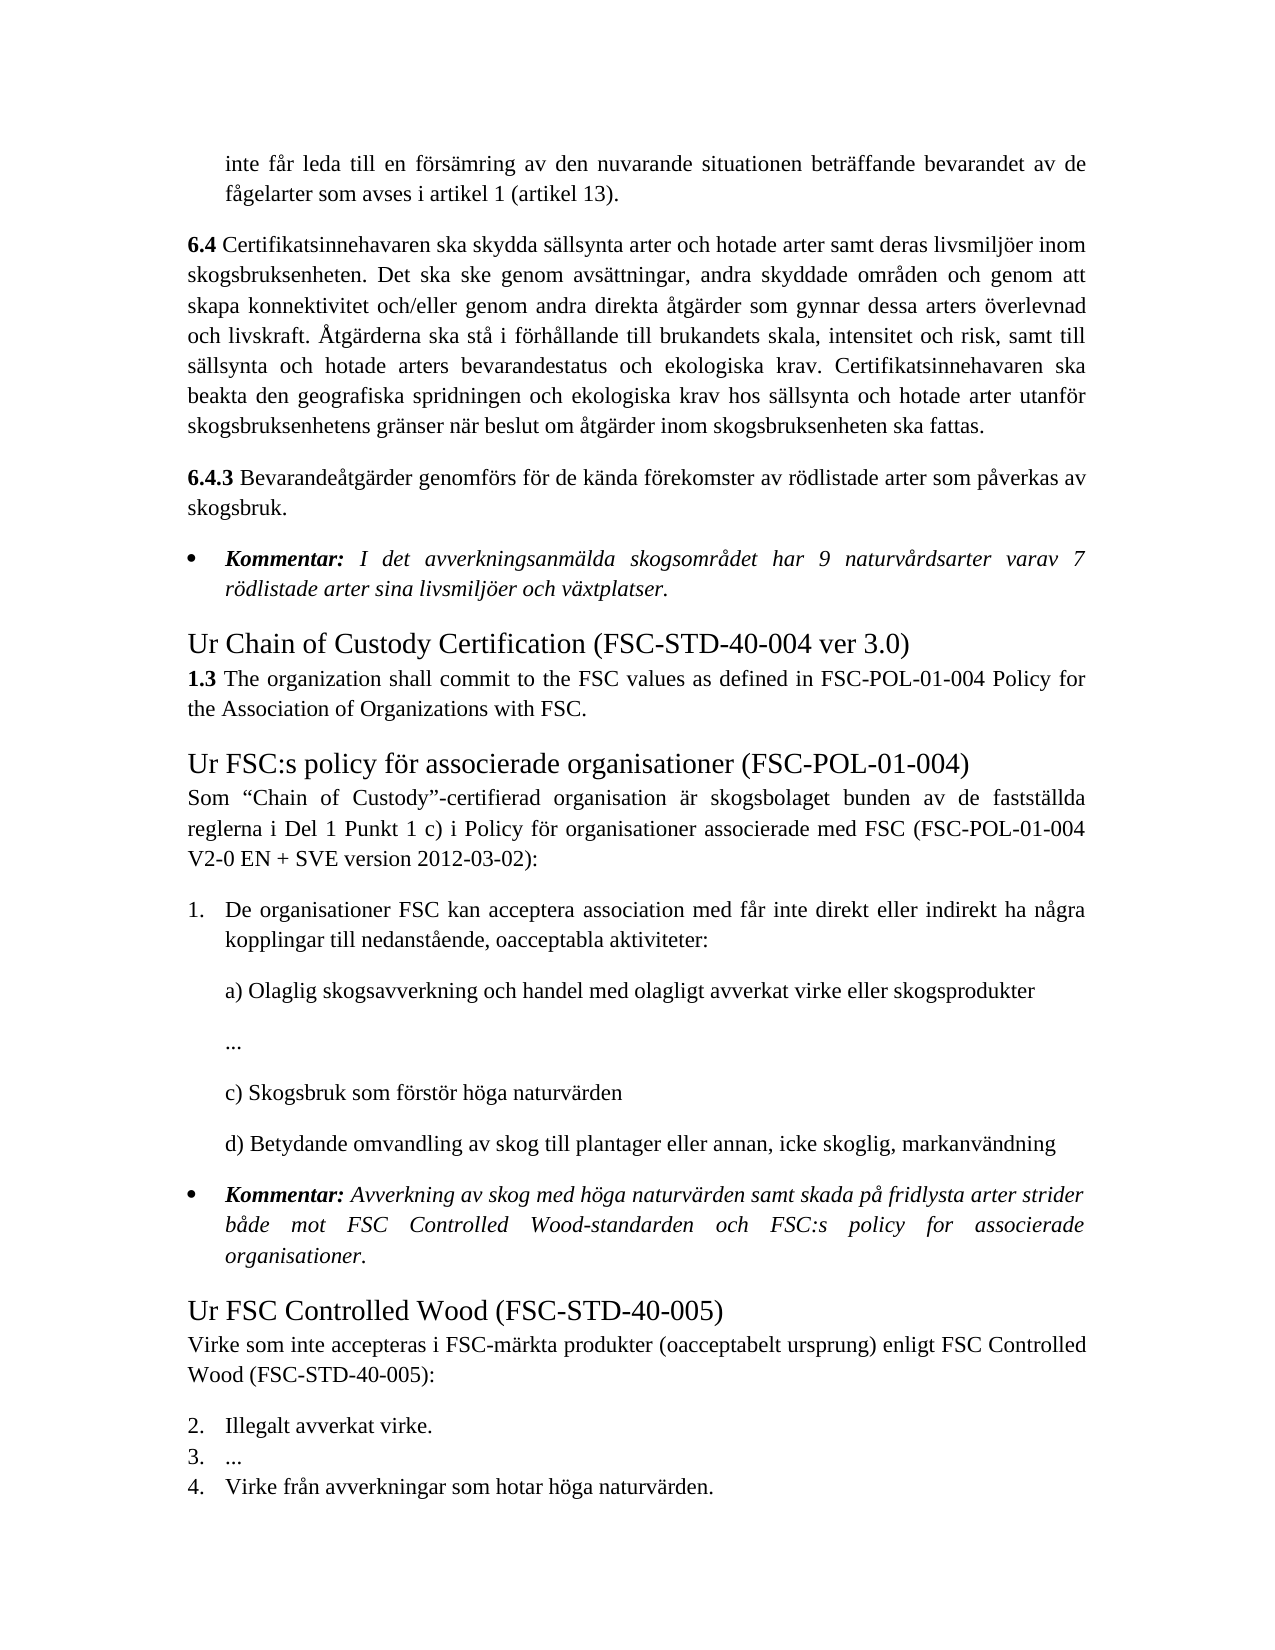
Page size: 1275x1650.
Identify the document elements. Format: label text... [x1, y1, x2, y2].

list De organisationer FSC kan acceptera association med får inte direkt eller indirekt ha några kopplingar till nedanstående, oacceptabla aktiviteter: [187, 896, 1087, 952]
text c) Skogsbruk som förstör höga naturvärden [225, 1079, 1087, 1106]
subtitle Ur FSC Controlled Wood (FSC-STD-40-005) [187, 1293, 1087, 1326]
text Som “Chain of Custody”-certifierad organisation är skogsbolaget bunden av de fastställda reglerna i Del 1 Punkt 1 c) i Policy för organisationer associerade med FSC (FSC-POL-01-004 V2-0 EN + SVE version 2012-03-02): [187, 784, 1087, 871]
text a) Olaglig skogsavverkning och handel med olagligt avverkat virke eller skogsprodukter [225, 977, 1087, 1003]
text d) Betydande omvandling av skog till plantager eller annan, icke skoglig, markanvändning [225, 1130, 1087, 1157]
list ... [187, 1443, 1087, 1469]
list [187, 150, 1087, 207]
text 6.4.3 Bevarandeåtgärder genomförs för de kända förekomster av rödlistade arter som påverkas av skogsbruk. [187, 463, 1087, 520]
text 1.3 The organization shall commit to the FSC values as defined in FSC-POL-01-004 Policy for the Association of Organizations with FSC. [187, 664, 1087, 721]
text ... [225, 1028, 1087, 1054]
list Virke från avverkningar som hotar höga naturvärden. [187, 1473, 1087, 1499]
list Illegalt avverkat virke. [187, 1412, 1087, 1439]
text Virke som inte accepteras i FSC-märkta produkter (oacceptabelt ursprung) enligt FSC Controlled Wood (FSC-STD-40-005): [187, 1331, 1087, 1388]
subtitle Ur Chain of Custody Certification (FSC-STD-40-004 ver 3.0) [187, 626, 1087, 659]
list Kommentar: I det avverkningsanmälda skogsområdet har 9 naturvårdsarter varav 7 rödlistade arter sina livsmiljöer och växtplatser. [187, 545, 1087, 601]
subtitle Ur FSC:s policy för associerade organisationer (FSC-POL-01-004) [187, 746, 1087, 779]
